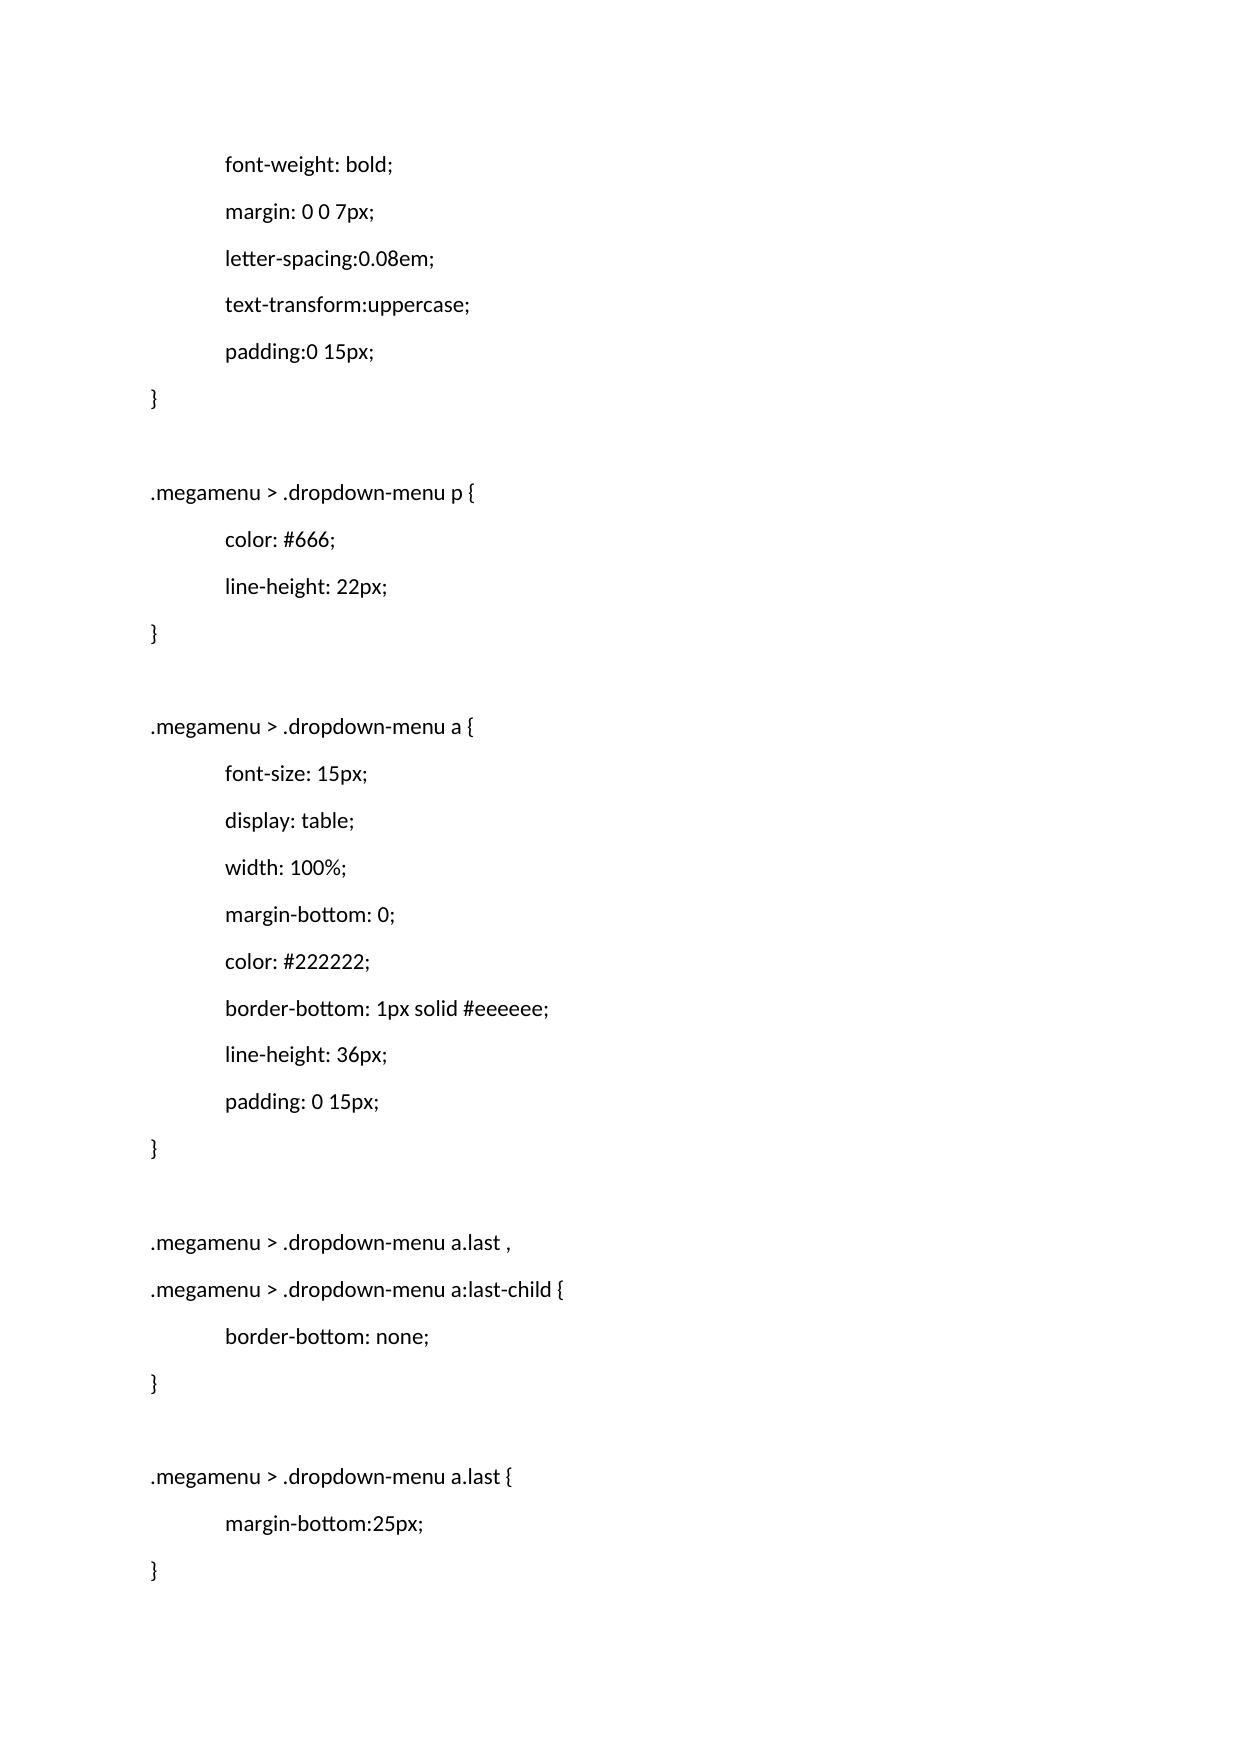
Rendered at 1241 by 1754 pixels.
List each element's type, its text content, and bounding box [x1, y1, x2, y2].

text line-height: 36px; [150, 1041, 1090, 1069]
text color: #222222; [150, 947, 1090, 975]
text font-weight: bold; [150, 150, 1090, 178]
text text-transform:uppercase; [150, 291, 1090, 319]
text width: 100%; [150, 853, 1090, 881]
text font-size: 15px; [150, 759, 1090, 787]
text } [150, 384, 1090, 412]
text padding: 0 15px; [150, 1087, 1090, 1116]
text margin-bottom:25px; [150, 1509, 1090, 1537]
text border-bottom: none; [150, 1322, 1090, 1350]
text .megamenu > .dropdown-menu a.last { [150, 1462, 1090, 1491]
text .megamenu > .dropdown-menu a:last-child { [150, 1275, 1090, 1303]
text line-height: 22px; [150, 572, 1090, 600]
text letter-spacing:0.08em; [150, 244, 1090, 272]
text } [150, 1556, 1090, 1584]
text } [150, 619, 1090, 647]
text color: #666; [150, 525, 1090, 553]
text border-bottom: 1px solid #eeeeee; [150, 994, 1090, 1022]
text margin: 0 0 7px; [150, 197, 1090, 225]
text } [150, 1134, 1090, 1162]
text margin-bottom: 0; [150, 900, 1090, 928]
text .megamenu > .dropdown-menu a { [150, 712, 1090, 741]
text } [150, 1369, 1090, 1397]
text padding:0 15px; [150, 337, 1090, 366]
text .megamenu > .dropdown-menu p { [150, 478, 1090, 506]
text display: table; [150, 806, 1090, 834]
text .megamenu > .dropdown-menu a.last , [150, 1228, 1090, 1256]
